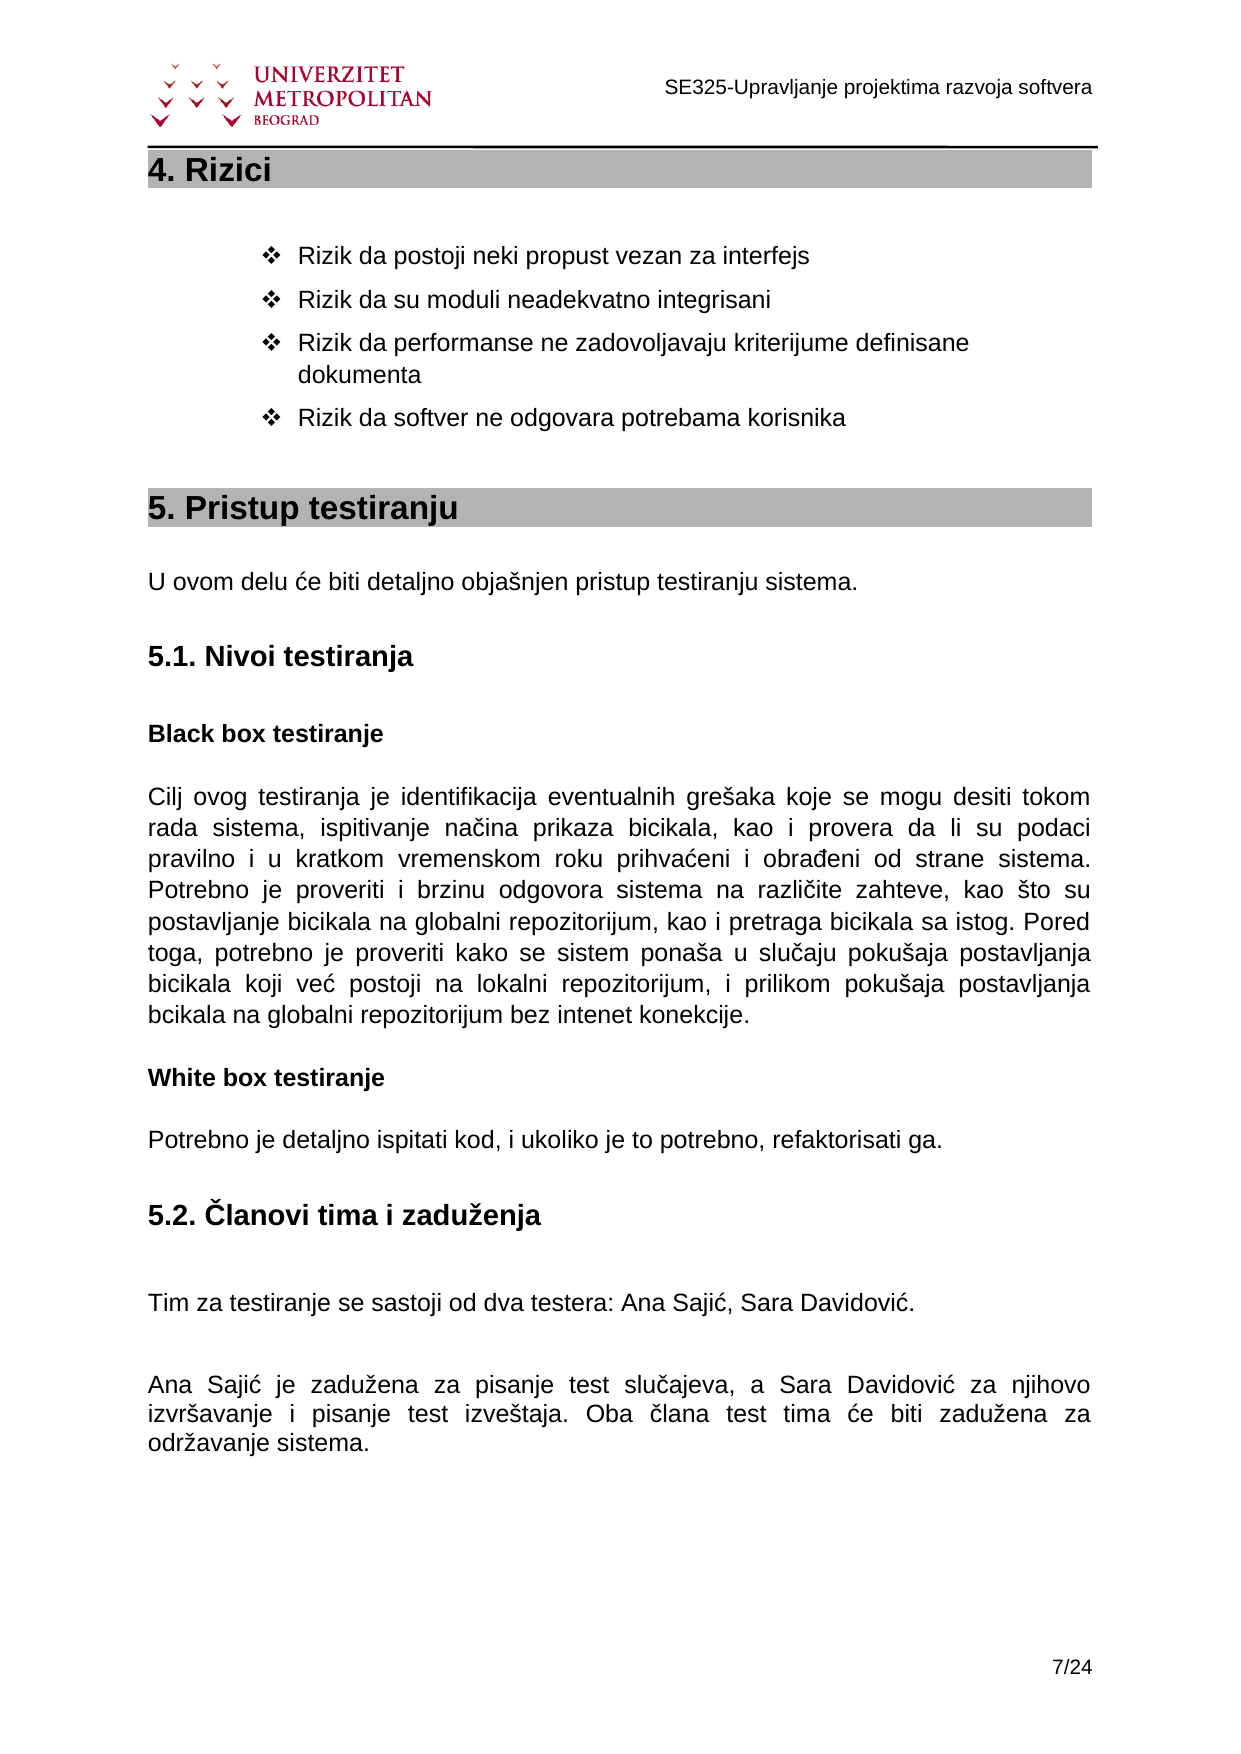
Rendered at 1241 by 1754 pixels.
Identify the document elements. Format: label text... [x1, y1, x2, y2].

title U ovom delu će biti detaljno objašnjen pristup testiranju sistema. [148, 564, 1092, 596]
subtitle 5.1. Nivoi testiranja [148, 639, 1092, 673]
title Rizik da su moduli neadekvatno integrisani [260, 282, 1092, 313]
title Rizik da softver ne odgovara potrebama korisnika [260, 401, 1092, 432]
title Rizik da performanse ne zadovoljavaju kriterijume definisane dokumenta [260, 326, 1092, 388]
subtitle 5.2. Članovi tima i zaduženja [148, 1198, 1092, 1231]
subtitle 5. Pristup testiranju [148, 488, 1092, 527]
picture [141, 53, 441, 135]
title Potrebno je detaljno ispitati kod, i ukoliko je to potrebno, refaktorisati ga. [148, 1123, 1092, 1154]
title Black box testiranje [148, 717, 1092, 748]
subtitle 4. Rizici [148, 150, 1092, 188]
title Rizik da postoji neki propust vezan za interfejs [260, 238, 1092, 270]
title White box testiranje [148, 1060, 1092, 1092]
text Ana Sajić je zadužena za pisanje test slučajeva, a Sara Davidović za njihovo izvršavanje i pisanje test izveštaja. Oba člana test tima će biti zadužena za održavanje sistema. [148, 1370, 1092, 1456]
title Cilj ovog testiranja je identifikacija eventualnih grešaka koje se mogu desiti tokom rada sistema, ispitivanje načina prikaza bicikala, kao i provera da li su podaci pravilno i u kratkom vremenskom roku prihvaćeni i obrađeni od strane sistema. Potrebno je proveriti i brzinu odgovora sistema na različite zahteve, kao što su postavljanje bicikala na globalni repozitorijum, kao i pretraga bicikala sa istog. Pored toga, potrebno je proveriti kako se sistem ponaša u slučaju pokušaja postavljanja bicikala koji već postoji na lokalni repozitorijum, i prilikom pokušaja postavljanja bcikala na globalni repozitorijum bez intenet konekcije. [148, 779, 1092, 1029]
text Tim za testiranje se sastoji od dva testera: Ana Sajić, Sara Davidović. [148, 1288, 1092, 1316]
